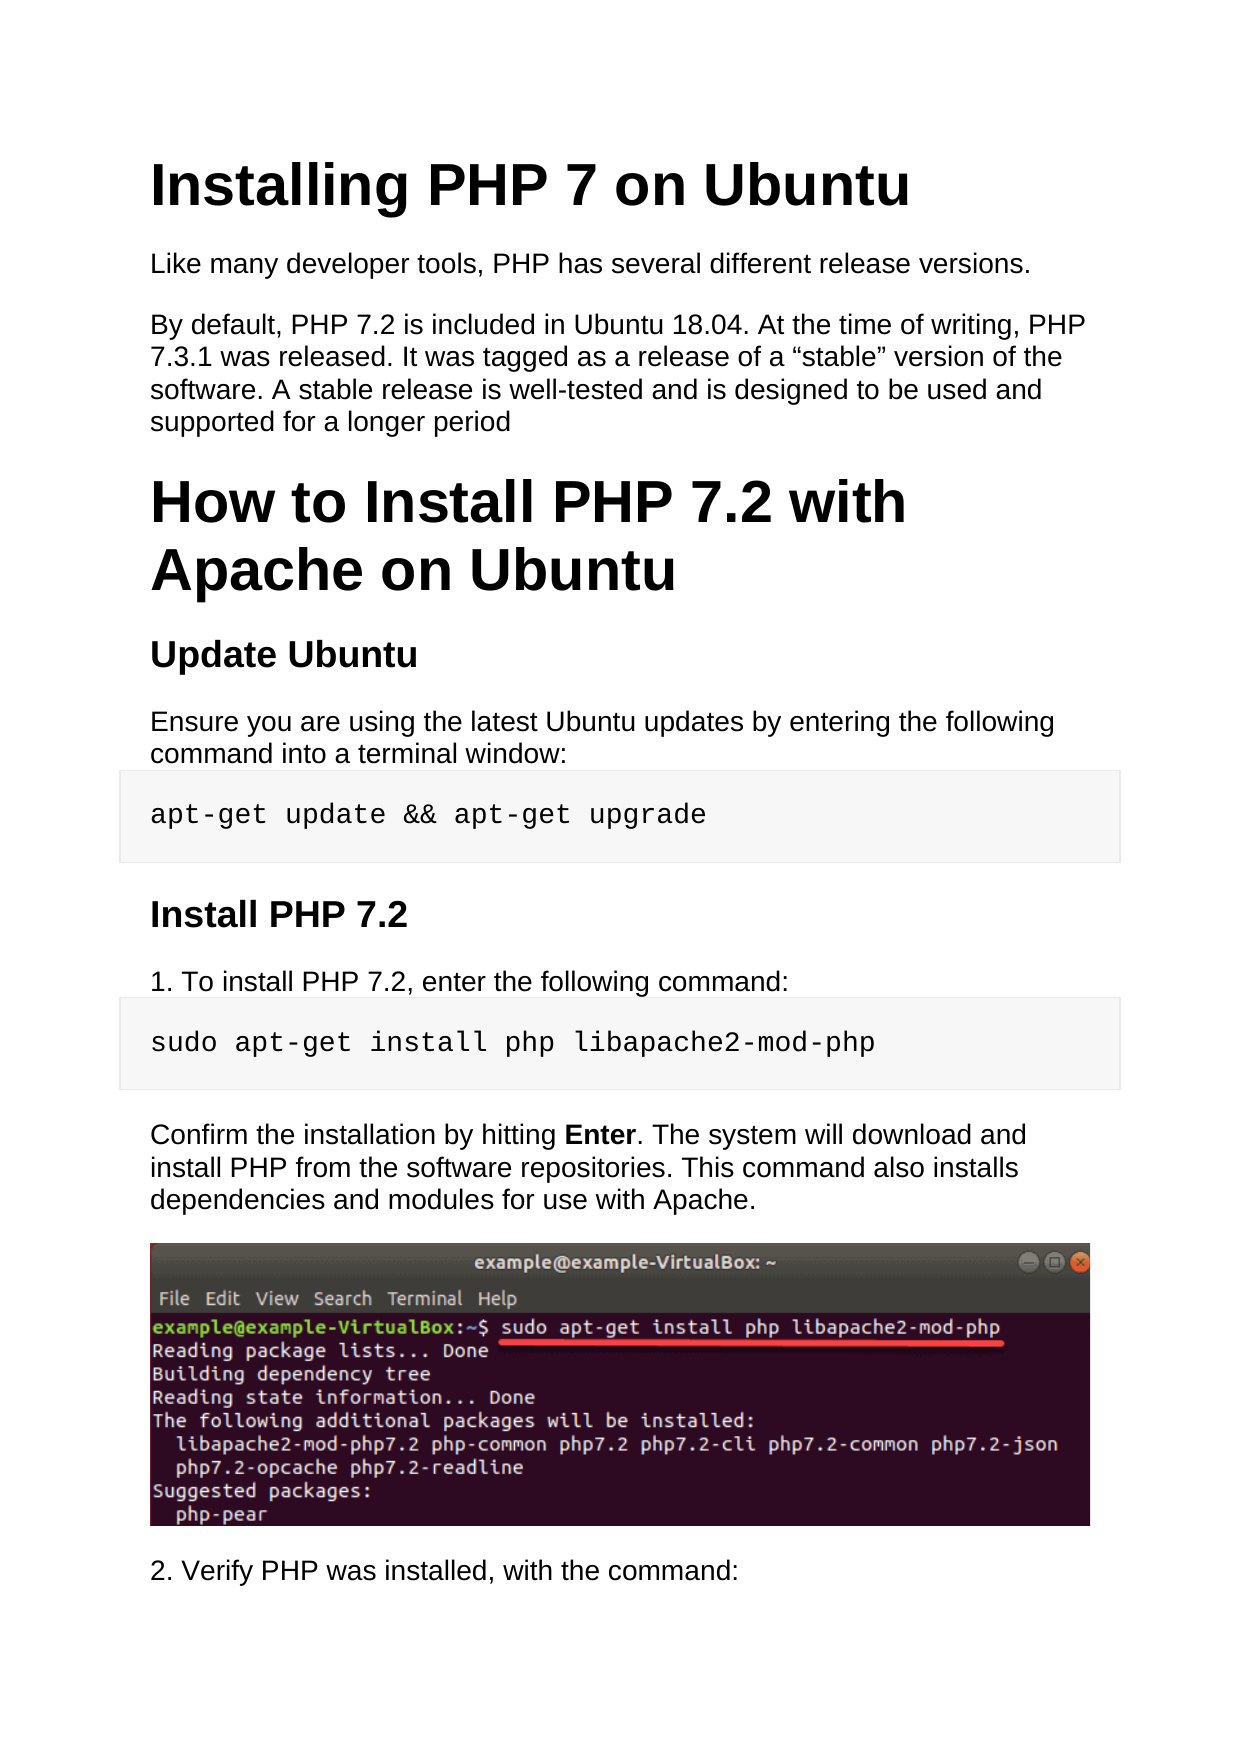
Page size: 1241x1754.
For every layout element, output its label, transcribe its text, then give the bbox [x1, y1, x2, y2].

picture [150, 1243, 1091, 1526]
text 2. Verify PHP was installed, with the command: [150, 1553, 1090, 1586]
text sudo apt-get install php libapache2-mod-php [121, 998, 1119, 1089]
text By default, PHP 7.2 is included in Ubuntu 18.04. At the time of writing, PHP 7.3.1 was released. It was tagged as a release of a “stable” version of the software. A stable release is well-tested and is designed to be used and supported for a longer period [150, 308, 1090, 438]
text Update Ubuntu [150, 633, 1090, 676]
text apt-get update && apt-get upgrade [121, 771, 1119, 862]
text Install PHP 7.2 [150, 892, 1090, 935]
text Ensure you are using the latest Ubuntu updates by entering the following command into a terminal window: [150, 705, 1090, 770]
text Confirm the installation by hitting Enter. The system will download and install PHP from the software repositories. This command also installs dependencies and modules for use with Apache. [150, 1118, 1090, 1216]
text 1. To install PHP 7.2, enter the following command: [150, 964, 1090, 997]
text How to Install PHP 7.2 with Apache on Ubuntu [150, 467, 1090, 603]
text Installing PHP 7 on Ubuntu [150, 150, 1090, 218]
text Like many developer tools, PHP has several different release versions. [150, 247, 1090, 280]
